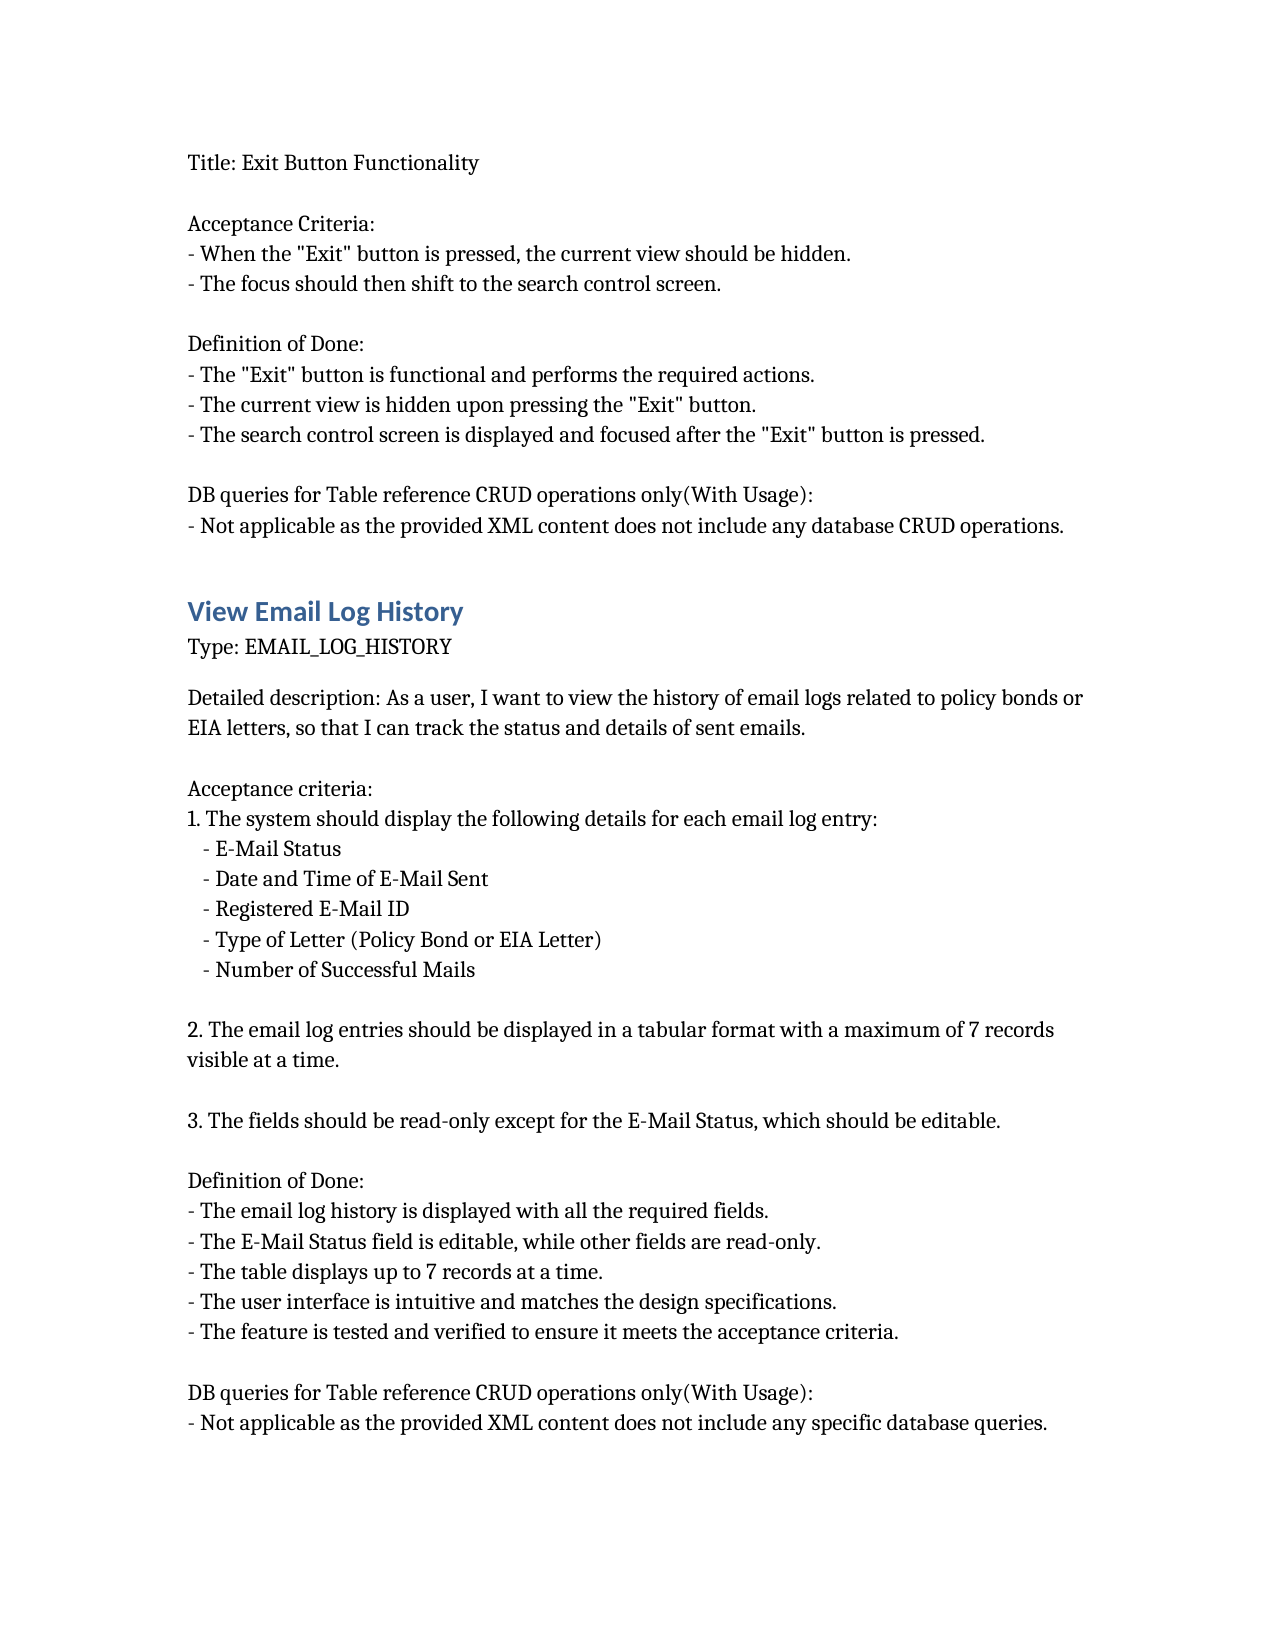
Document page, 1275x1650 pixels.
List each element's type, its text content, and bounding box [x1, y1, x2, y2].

text Title: Exit Button Functionality Acceptance Criteria: - When the "Exit" button is pressed, the current view should be hidden. - The focus should then shift to the search control screen. Definition of Done: - The "Exit" button is functional and performs the required actions. - The current view is hidden upon pressing the "Exit" button. - The search control screen is displayed and focused after the "Exit" button is pressed. DB queries for Table reference CRUD operations only(With Usage): - Not applicable as the provided XML content does not include any database CRUD operations. [187, 150, 1087, 539]
text Type: EMAIL_LOG_HISTORY [187, 634, 1087, 660]
subtitle View Email Log History [187, 593, 1087, 628]
text Detailed description: As a user, I want to view the history of email logs related to policy bonds or EIA letters, so that I can track the status and details of sent emails. Acceptance criteria: 1. The system should display the following details for each email log entry: - E-Mail Status - Date and Time of E-Mail Sent - Registered E-Mail ID - Type of Letter (Policy Bond or EIA Letter) - Number of Successful Mails 2. The email log entries should be displayed in a tabular format with a maximum of 7 records visible at a time. 3. The fields should be read-only except for the E-Mail Status, which should be editable. Definition of Done: - The email log history is displayed with all the required fields. - The E-Mail Status field is editable, while other fields are read-only. - The table displays up to 7 records at a time. - The user interface is intuitive and matches the design specifications. - The feature is tested and verified to ensure it meets the acceptance criteria. DB queries for Table reference CRUD operations only(With Usage): - Not applicable as the provided XML content does not include any specific database queries. [187, 685, 1087, 1436]
